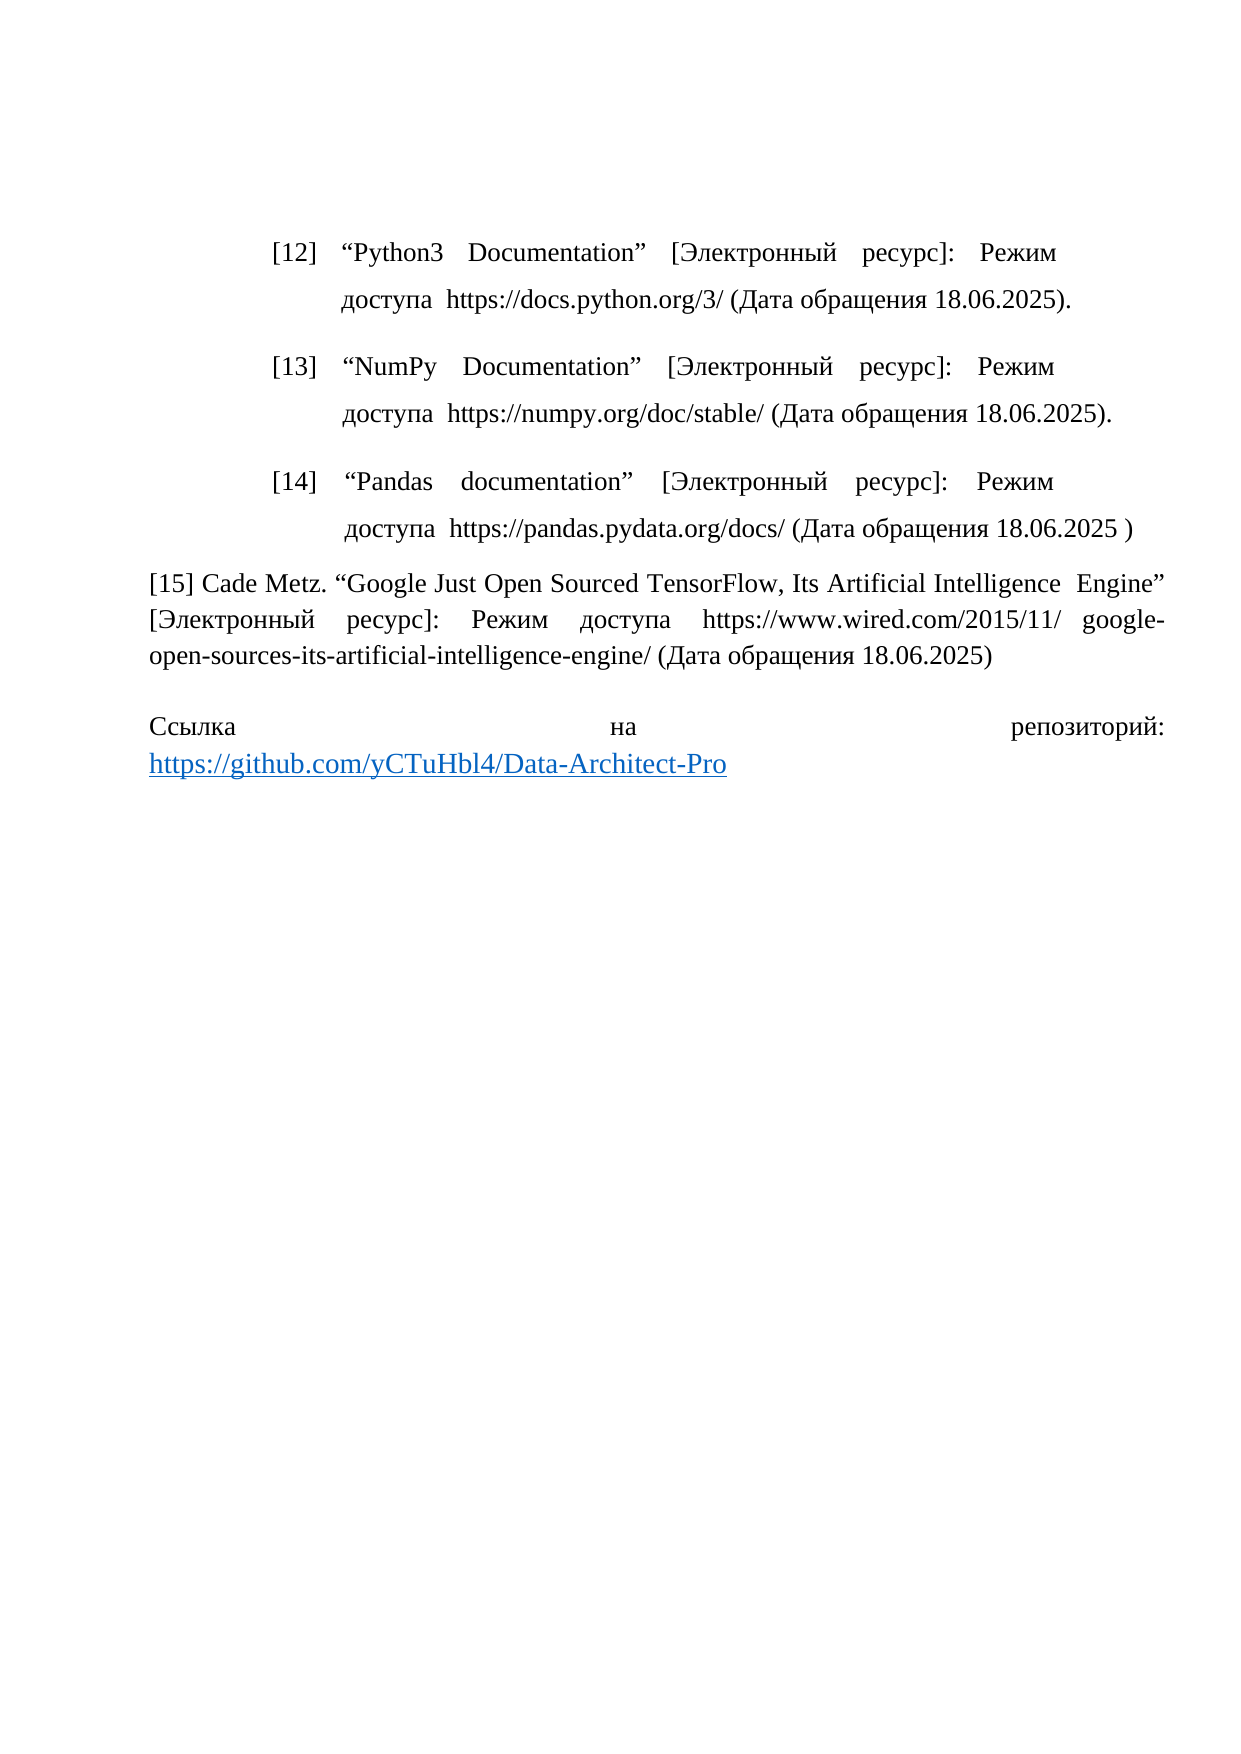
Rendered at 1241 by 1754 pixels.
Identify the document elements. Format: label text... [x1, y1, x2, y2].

text [14] “Pandas documentation” [Электронный ресурс]: Режим доступа https://pandas.pydata.org/docs/ (Дата обращения 18.06.2025 ) [198, 453, 1143, 547]
text [12] “Python3 Documentation” [Электронный ресурс]: Режим доступа https://docs.python.org/3/ (Дата обращения 18.06.2025). [198, 224, 1143, 317]
list Ссылка на репозиторий: https://github.com/yCTuHbl4/Data-Architect-Pro [149, 710, 1165, 780]
text [13] “NumPy Documentation” [Электронный ресурс]: Режим доступа https://numpy.org/doc/stable/ (Дата обращения 18.06.2025). [198, 338, 1143, 432]
list [15] Cade Metz. “Google Just Open Sourced TensorFlow, Its Artificial Intelligence Engine” [Электронный ресурс]: Режим доступа https://www.wired.com/2015/11/ google-open-sources-its-artificial-intelligence-engine/ (Дата обращения 18.06.2025) [149, 567, 1165, 670]
